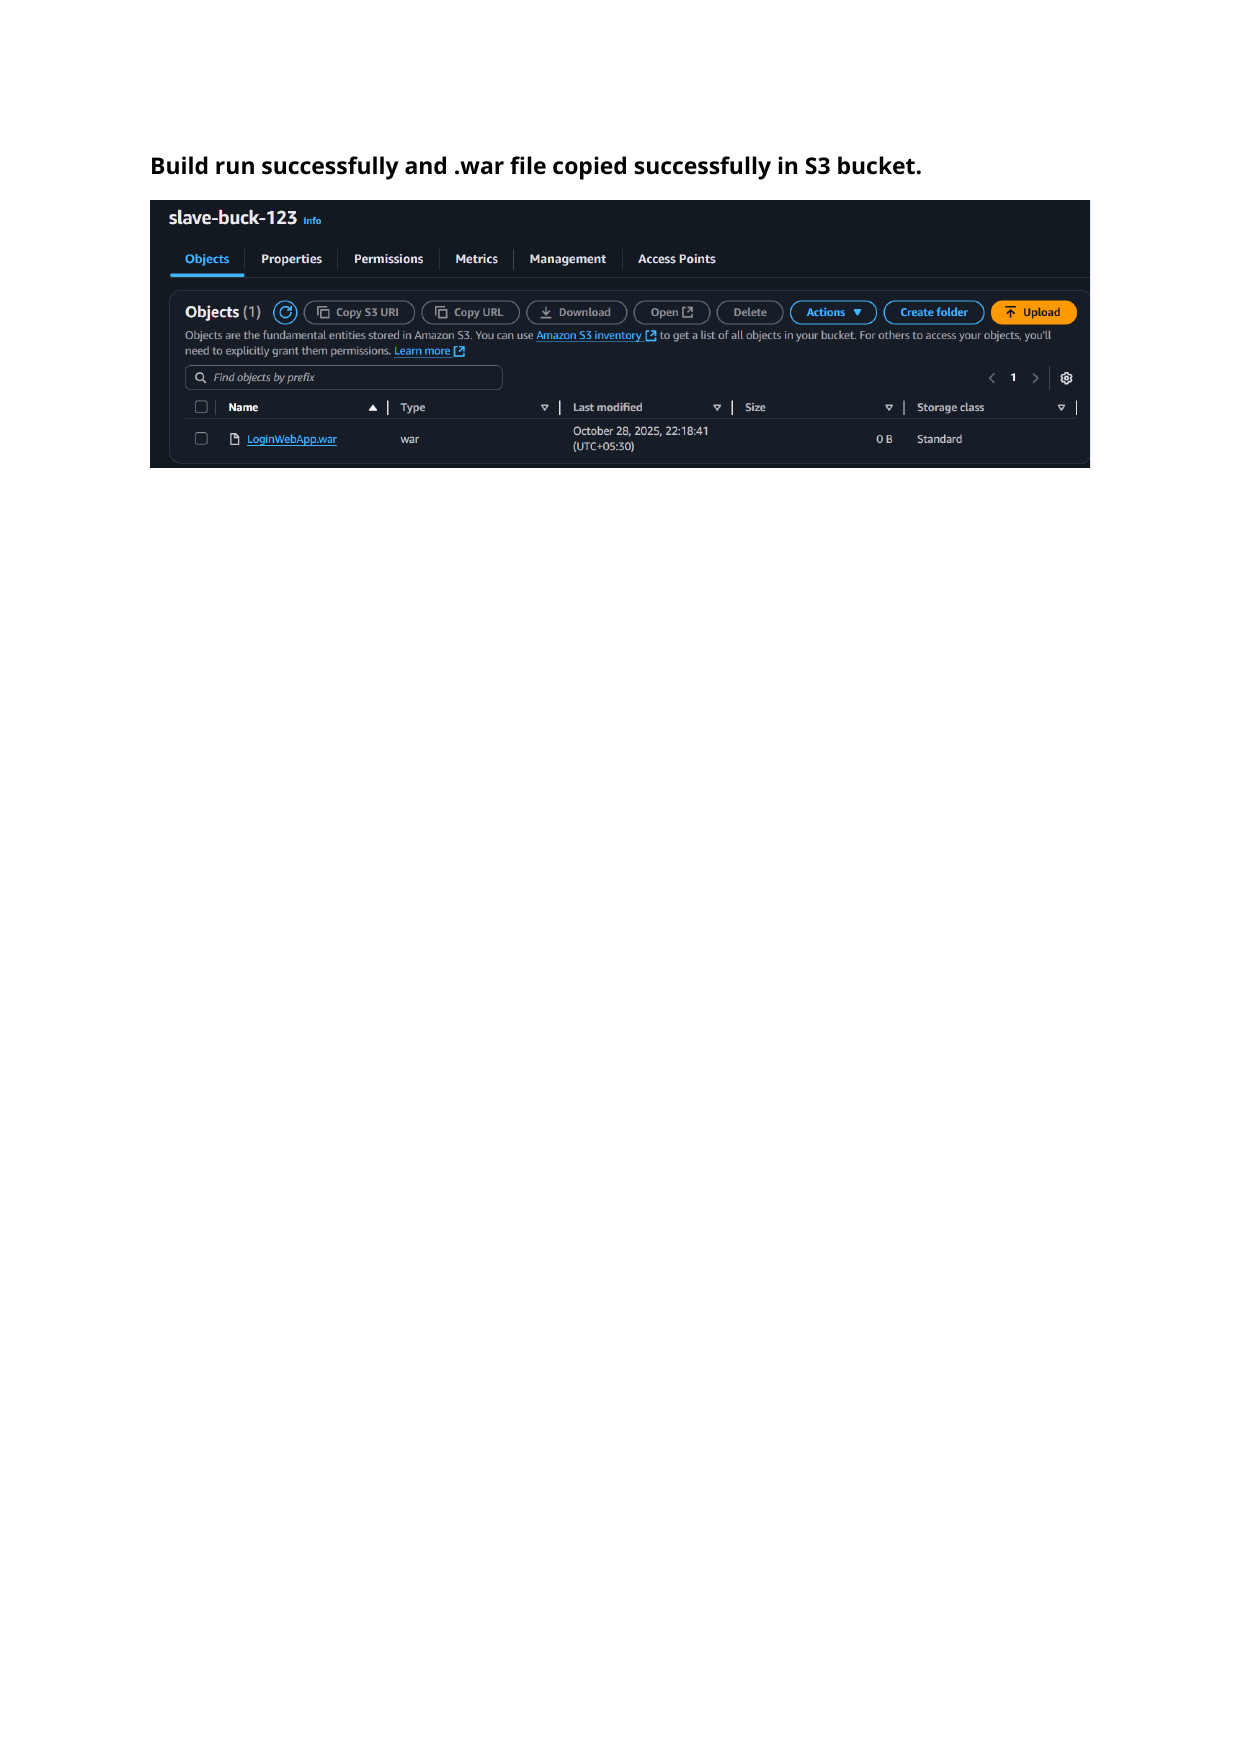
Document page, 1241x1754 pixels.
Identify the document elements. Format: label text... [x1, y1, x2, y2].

text Build run successfully and .war file copied successfully in S3 bucket. [150, 150, 1090, 181]
picture [150, 200, 1091, 468]
